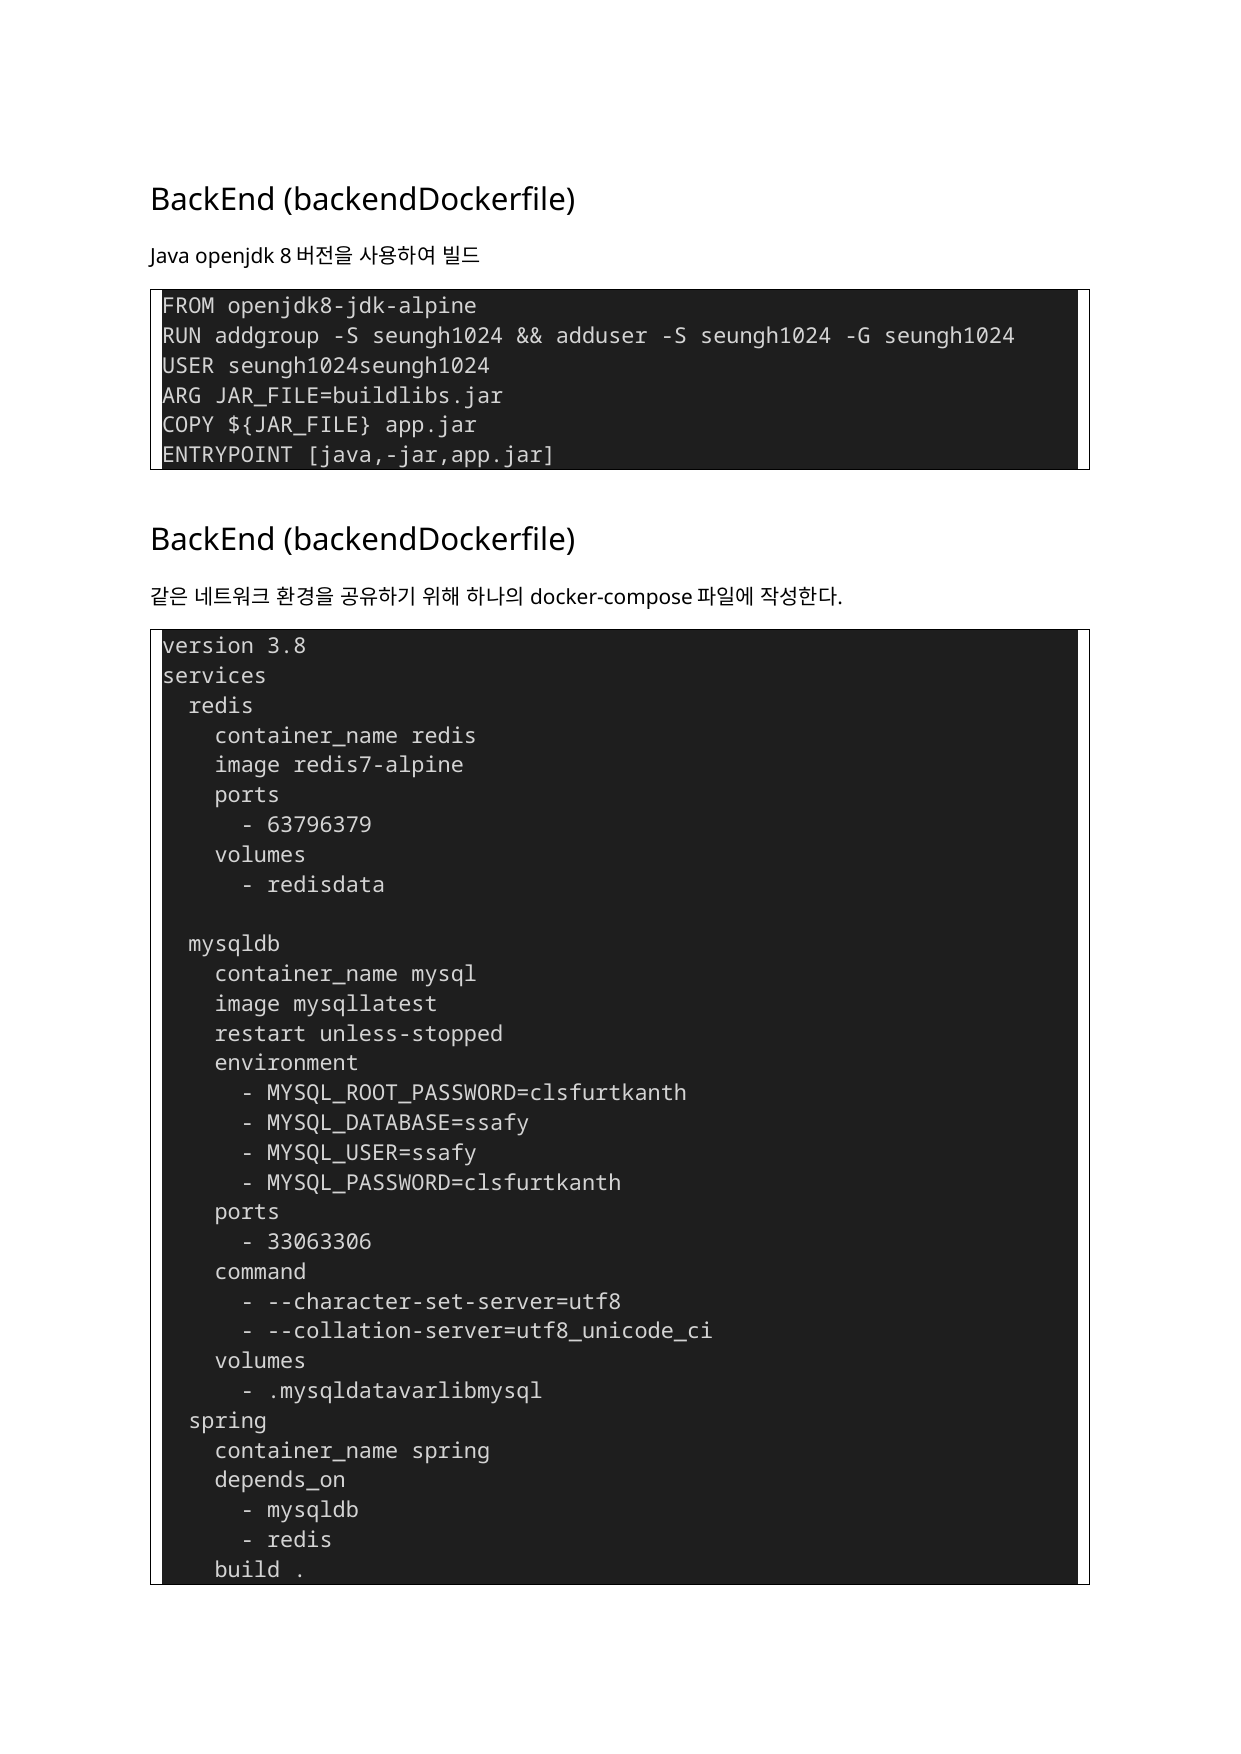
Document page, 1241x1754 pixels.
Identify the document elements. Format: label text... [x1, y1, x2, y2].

text 같은 네트워크 환경을 공유하기 위해 하나의 docker-compose파일에 작성한다. [150, 580, 1090, 610]
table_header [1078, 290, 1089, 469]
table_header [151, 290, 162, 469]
text Java openjdk 8버전을 사용하여 빌드 [150, 240, 1090, 270]
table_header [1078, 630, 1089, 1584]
text BackEnd (backendDockerfile) [150, 517, 1090, 560]
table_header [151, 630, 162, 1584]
text BackEnd (backendDockerfile) [150, 177, 1090, 220]
